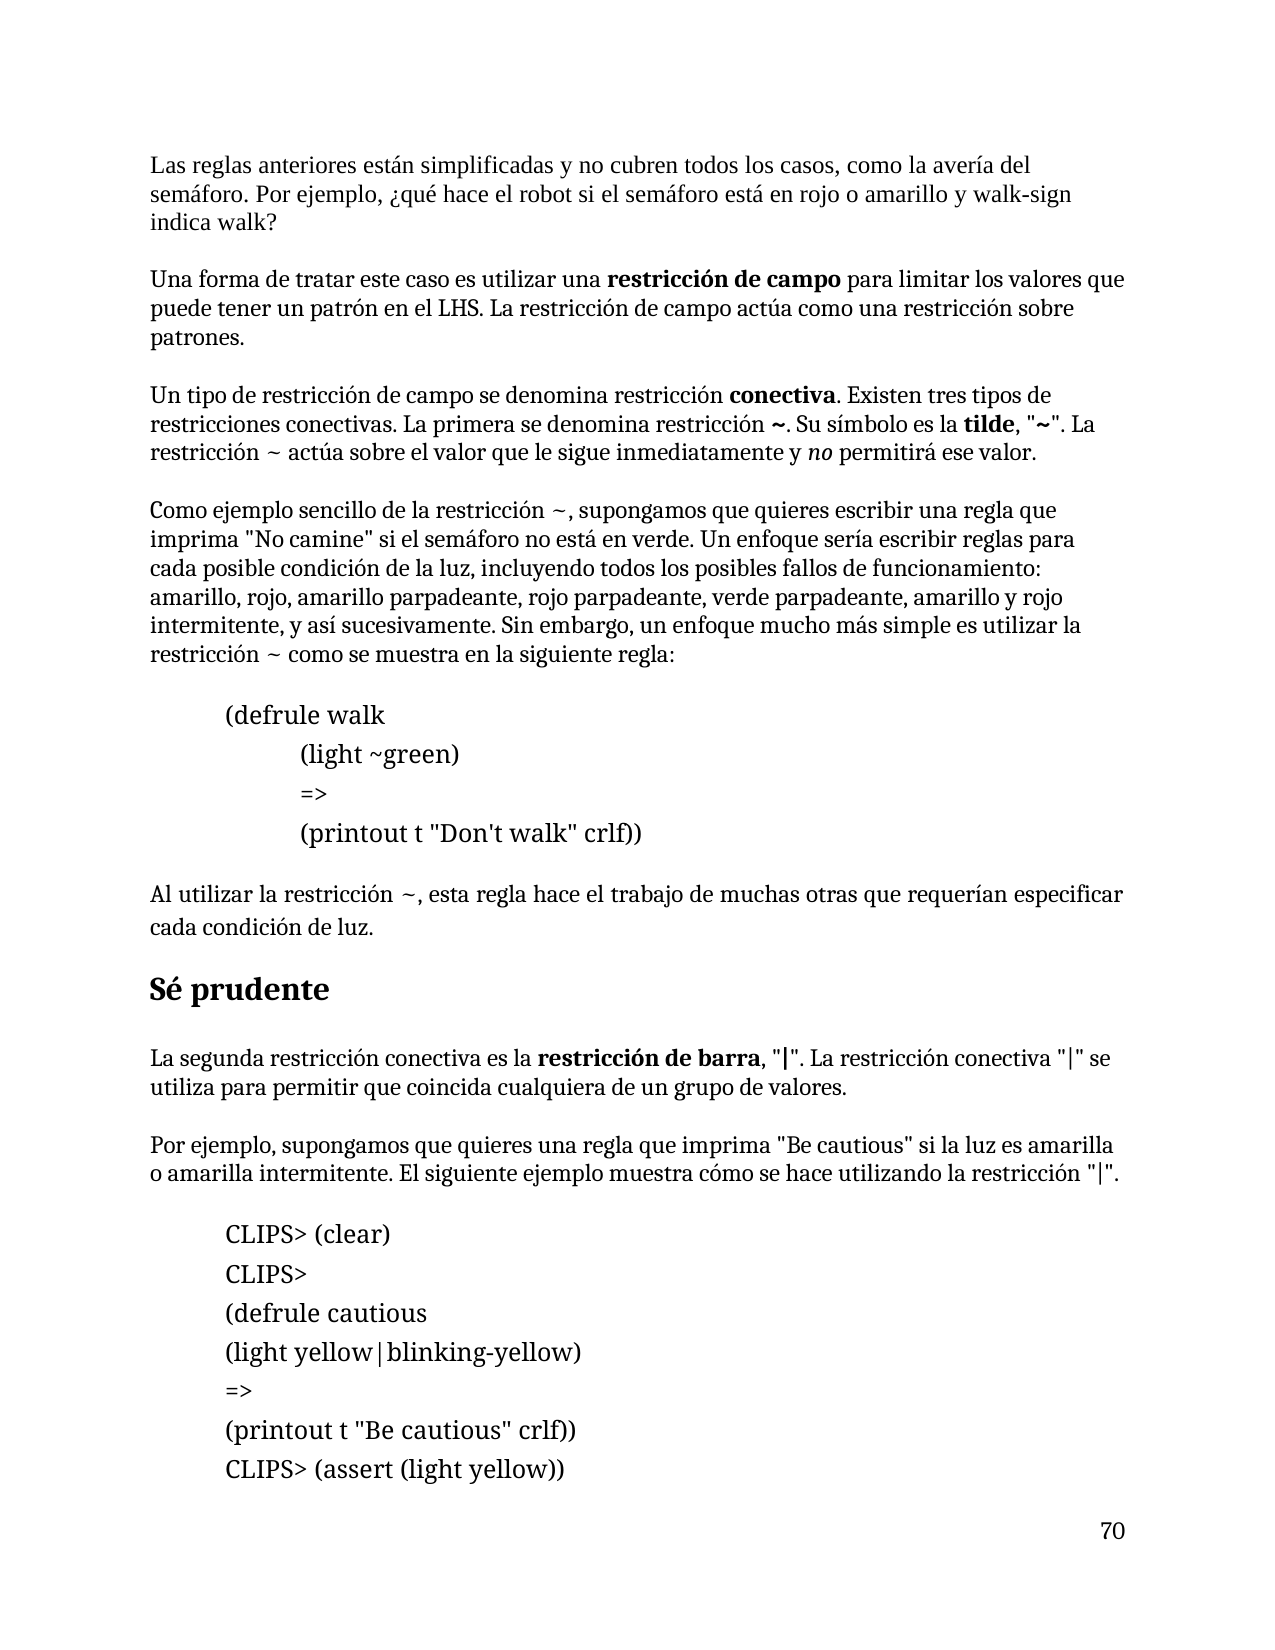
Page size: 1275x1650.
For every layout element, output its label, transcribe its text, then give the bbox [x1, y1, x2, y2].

text CLIPS> (assert (light yellow)) [150, 1452, 1125, 1486]
text CLIPS> [150, 1256, 1125, 1290]
text (defrule walk [150, 698, 1125, 732]
text (defrule cautious [150, 1296, 1125, 1329]
text (printout t "Be cautious" crlf)) [150, 1413, 1125, 1447]
text Al utilizar la restricción ~, esta regla hace el trabajo de muchas otras que requerían especificar cada condición de luz. [150, 879, 1125, 941]
text Una forma de tratar este caso es utilizar una restricción de campo para limitar los valores que puede tener un patrón en el LHS. La restricción de campo actúa como una restricción sobre patrones. [150, 265, 1125, 352]
text (light ~green) [225, 737, 1125, 771]
text Como ejemplo sencillo de la restricción ~, supongamos que quieres escribir una regla que imprima "No camine" si el semáforo no está en verde. Un enfoque sería escribir reglas para cada posible condición de la luz, incluyendo todos los posibles fallos de funcionamiento: amarillo, rojo, amarillo parpadeante, rojo parpadeante, verde parpadeante, amarillo y rojo intermitente, y así sucesivamente. Sin embargo, un enfoque mucho más simple es utilizar la restricción ~ como se muestra en la siguiente regla: [150, 496, 1125, 669]
text Por ejemplo, supongamos que quieres una regla que imprima "Be cautious" si la luz es amarilla o amarilla intermitente. El siguiente ejemplo muestra cómo se hace utilizando la restricción "|". [150, 1131, 1125, 1188]
text => [150, 1374, 1125, 1408]
text Las reglas anteriores están simplificadas y no cubren todos los casos, como la avería del semáforo. Por ejemplo, ¿qué hace el robot si el semáforo está en rojo o amarillo y walk-sign indica walk? [150, 150, 1125, 236]
text (printout t "Don't walk" crlf)) [225, 815, 1125, 849]
text => [225, 776, 1125, 810]
text CLIPS> (clear) [150, 1217, 1125, 1251]
text La segunda restricción conectiva es la restricción de barra, "|". La restricción conectiva "|" se utiliza para permitir que coincida cualquiera de un grupo de valores. [150, 1044, 1125, 1101]
text (light yellow|blinking-yellow) [150, 1335, 1125, 1369]
text Un tipo de restricción de campo se denomina restricción conectiva. Existen tres tipos de restricciones conectivas. La primera se denomina restricción ~. Su símbolo es la tilde, "~". La restricción ~ actúa sobre el valor que le sigue inmediatamente y no permitirá ese valor. [150, 381, 1125, 467]
text Sé prudente [150, 971, 1125, 1009]
